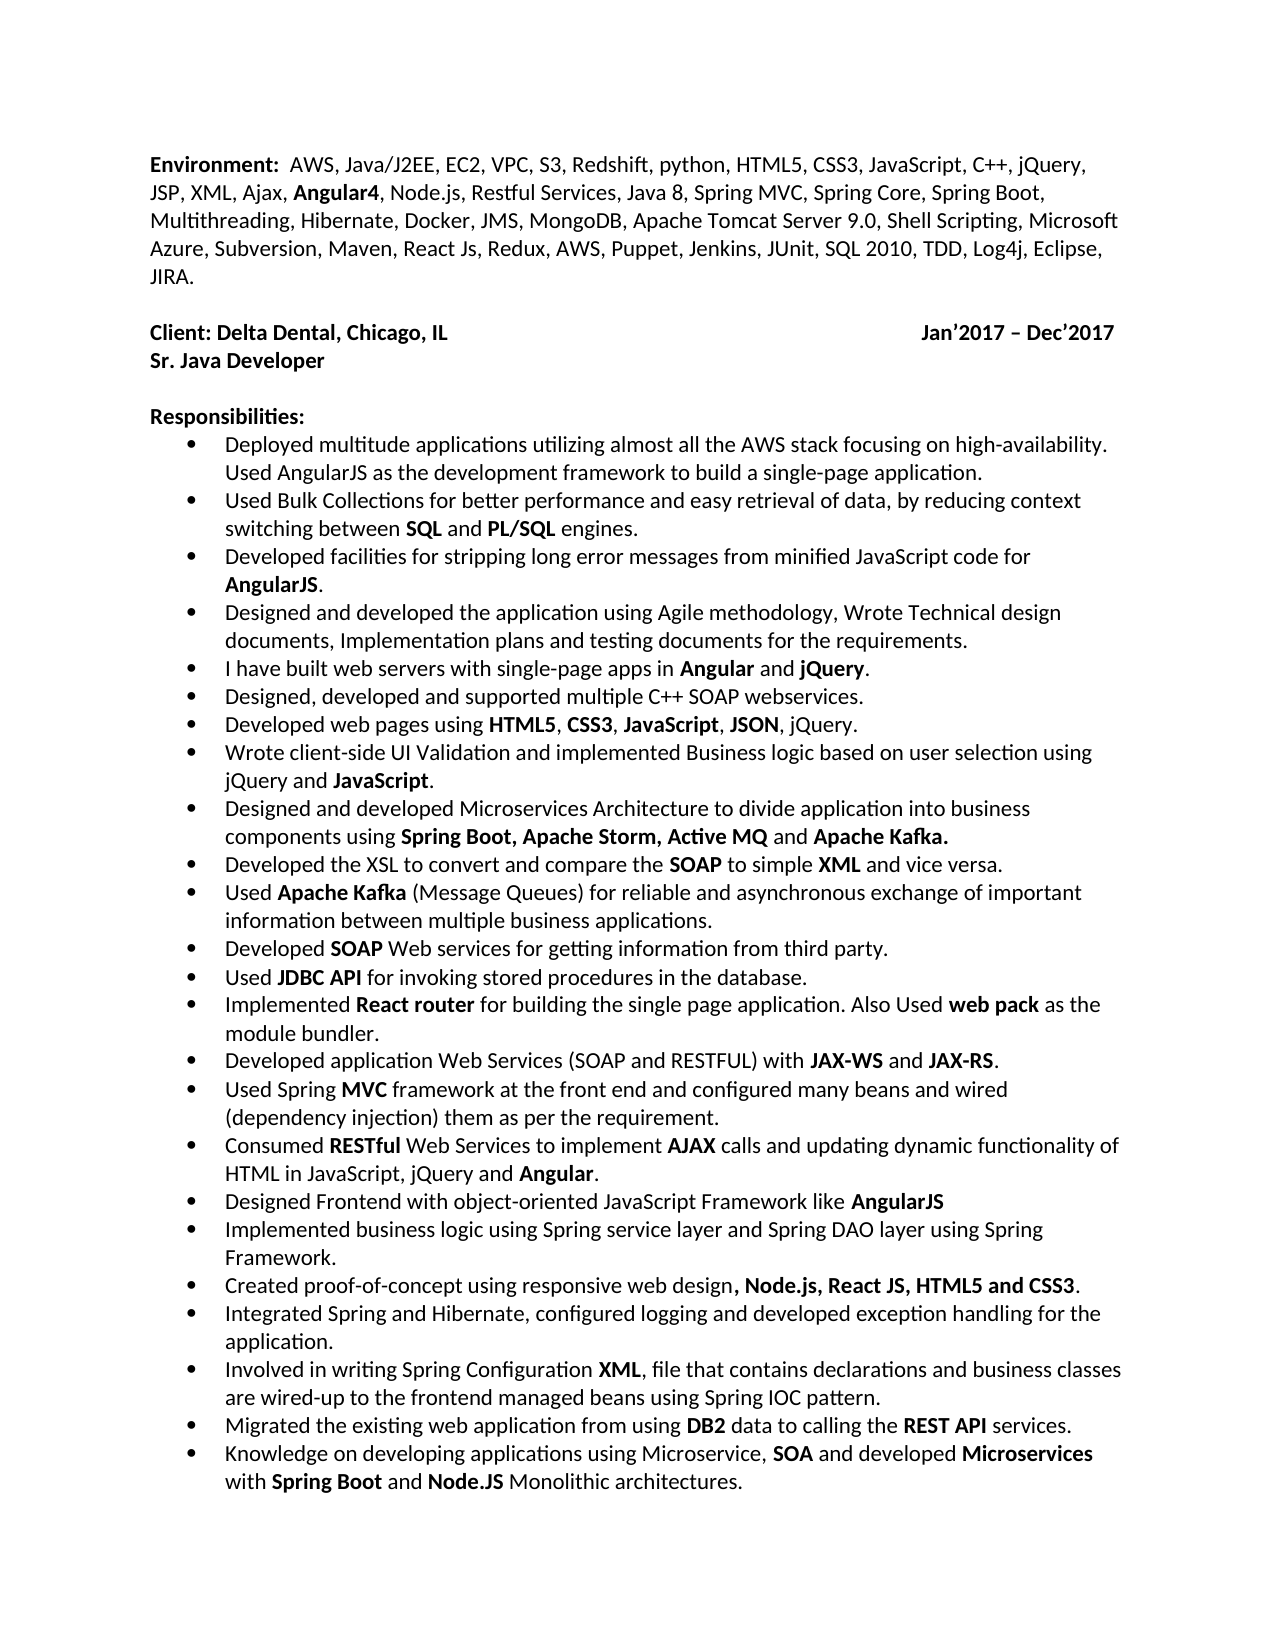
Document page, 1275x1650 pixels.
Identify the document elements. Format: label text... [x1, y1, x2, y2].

text Responsibilities: [150, 402, 1125, 430]
list Designed Frontend with object-oriented JavaScript Framework like AngularJS [187, 1187, 1125, 1215]
list Knowledge on developing applications using Microservice, SOA and developed Microservices with Spring Boot and Node.JS Monolithic architectures. [187, 1439, 1125, 1495]
list Developed web pages using HTML5, CSS3, JavaScript, JSON, jQuery. [187, 710, 1125, 738]
list Used Spring MVC framework at the front end and configured many beans and wired (dependency injection) them as per the requirement. [187, 1075, 1125, 1131]
list Wrote client-side UI Validation and implemented Business logic based on user selection using jQuery and JavaScript. [187, 738, 1125, 794]
list Developed the XSL to convert and compare the SOAP to simple XML and vice versa. [187, 851, 1125, 878]
list Migrated the existing web application from using DB2 data to calling the REST API services. [187, 1411, 1125, 1439]
list Developed facilities for stripping long error messages from minified JavaScript code for AngularJS. [187, 542, 1125, 598]
text Azure, Subversion, Maven, React Js, Redux, AWS, Puppet, Jenkins, JUnit, SQL 2010, TDD, Log4j, Eclipse, [150, 234, 1125, 262]
list Used Bulk Collections for better performance and easy retrieval of data, by reducing context switching between SQL and PL/SQL engines. [187, 486, 1125, 542]
list Developed application Web Services (SOAP and RESTFUL) with JAX-WS and JAX-RS. [187, 1047, 1125, 1075]
list I have built web servers with single-page apps in Angular and jQuery. [187, 654, 1125, 682]
text Client: Delta Dental, Chicago, IL Jan’2017 – Dec’2017 [150, 318, 1125, 346]
list Used JDBC API for invoking stored procedures in the database. [187, 963, 1125, 991]
list Deployed multitude applications utilizing almost all the AWS stack focusing on high-availability. Used AngularJS as the development framework to build a single-page application. [187, 430, 1125, 486]
text Sr. Java Developer [150, 346, 1125, 374]
list Implemented business logic using Spring service layer and Spring DAO layer using Spring Framework. [187, 1215, 1125, 1271]
list Developed SOAP Web services for getting information from third party. [187, 934, 1125, 963]
list Involved in writing Spring Configuration XML, file that contains declarations and business classes are wired-up to the frontend managed beans using Spring IOC pattern. [187, 1355, 1125, 1411]
text Environment: AWS, Java/J2EE, EC2, VPC, S3, Redshift, python, HTML5, CSS3, JavaScript, C++, jQuery, [150, 150, 1125, 178]
text Multithreading, Hibernate, Docker, JMS, MongoDB, Apache Tomcat Server 9.0, Shell Scripting, Microsoft [150, 206, 1125, 234]
list Designed and developed Microservices Architecture to divide application into business components using Spring Boot, Apache Storm, Active MQ and Apache Kafka. [187, 794, 1125, 851]
list Implemented React router for building the single page application. Also Used web pack as the module bundler. [187, 991, 1125, 1047]
list Created proof-of-concept using responsive web design, Node.js, React JS, HTML5 and CSS3. [187, 1271, 1125, 1299]
list Designed, developed and supported multiple C++ SOAP webservices. [187, 682, 1125, 710]
list Consumed RESTful Web Services to implement AJAX calls and updating dynamic functionality of HTML in JavaScript, jQuery and Angular. [187, 1131, 1125, 1187]
text JSP, XML, Ajax, Angular4, Node.js, Restful Services, Java 8, Spring MVC, Spring Core, Spring Boot, [150, 178, 1125, 206]
list Integrated Spring and Hibernate, configured logging and developed exception handling for the application. [187, 1299, 1125, 1355]
list Designed and developed the application using Agile methodology, Wrote Technical design documents, Implementation plans and testing documents for the requirements. [187, 598, 1125, 654]
text JIRA. [150, 262, 1125, 290]
list Used Apache Kafka (Message Queues) for reliable and asynchronous exchange of important information between multiple business applications. [187, 878, 1125, 934]
